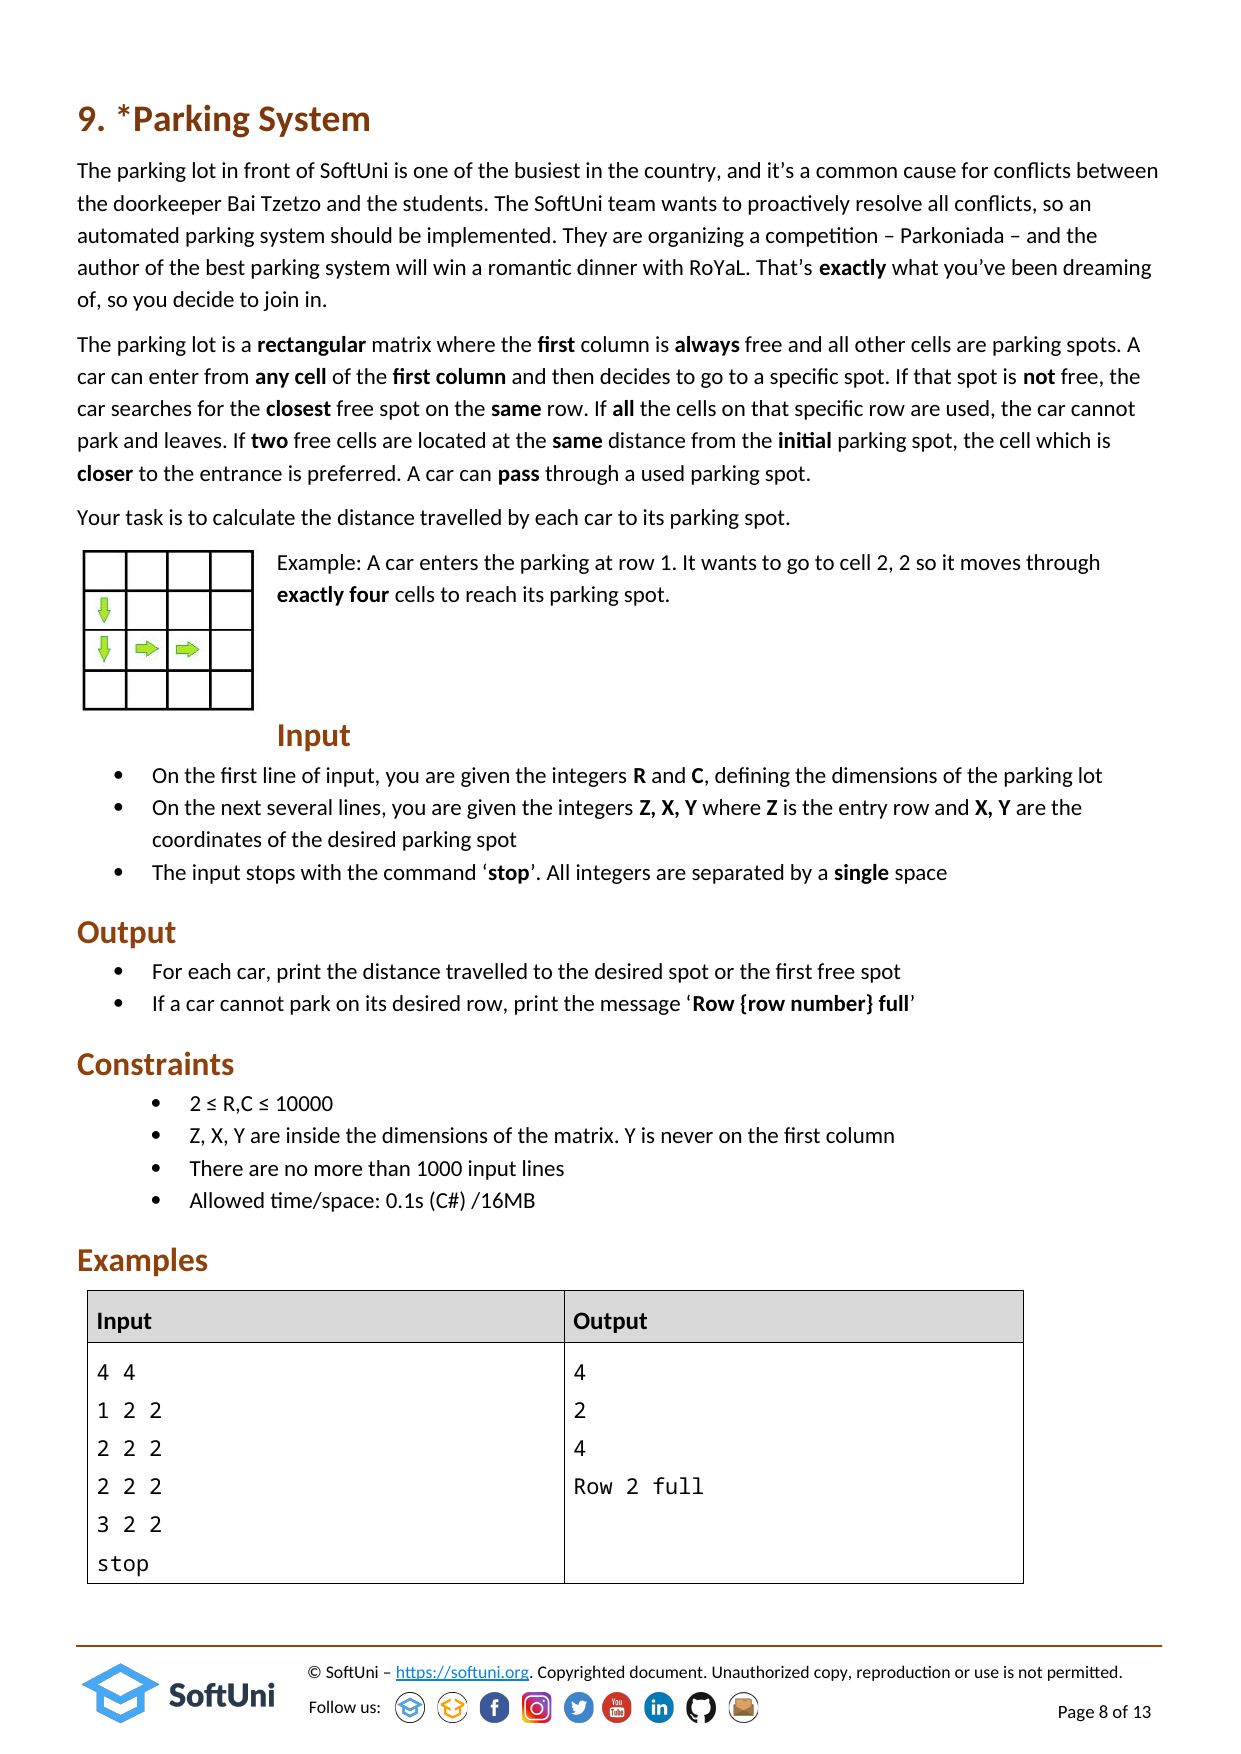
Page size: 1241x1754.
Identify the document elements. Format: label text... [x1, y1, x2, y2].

picture [602, 1692, 632, 1723]
picture [644, 1692, 653, 1701]
picture [564, 1692, 594, 1723]
list Z, X, Y are inside the dimensions of the matrix. Y is never on the first column [152, 1122, 1163, 1149]
list If a car cannot park on its desired row, print the message ‘Row {row number} full’ [114, 989, 1163, 1018]
picture [644, 1714, 653, 1723]
list On the first line of input, you are given the integers R and C, defining the dimensions of the parking lot [114, 761, 1163, 789]
picture [658, 1705, 667, 1714]
list The input stops with the command ‘stop’. All integers are separated by a single space [114, 858, 1163, 886]
subtitle Constraints [77, 1043, 1163, 1083]
subtitle Examples [77, 1239, 1163, 1280]
picture [437, 1692, 468, 1723]
picture [522, 1692, 552, 1723]
subtitle *Parking System [77, 95, 1163, 141]
picture [665, 1714, 674, 1723]
picture [75, 1658, 281, 1729]
subtitle Input [77, 714, 1163, 755]
subtitle Output [77, 911, 1163, 951]
list 2 ≤ R,C ≤ 10000 [152, 1089, 1163, 1117]
list Allowed time/space: 0.1s (C#) /16MB [152, 1186, 1163, 1214]
text The parking lot in front of SoftUni is one of the busiest in the country, and it’s a common cause for conflicts between the doorkeeper Bai Tzetzo and the students. The SoftUni team wants to proactively resolve all conflicts, so an automated parking system should be implemented. They are organizing a competition – Parkoniada – and the author of the best parking system will win a romantic dinner with RoYaL. That’s exactly what you’ve been dreaming of, so you decide to join in. [77, 156, 1163, 313]
list There are no more than 1000 input lines [152, 1154, 1163, 1182]
table_header Output [565, 1291, 1023, 1342]
picture [686, 1692, 716, 1723]
list For each car, print the distance travelled to the desired spot or the first free spot [114, 957, 1163, 985]
text The parking lot is a rectangular matrix where the first column is always free and all other cells are parking spots. A car can enter from any cell of the first column and then decides to go to a specific spot. If that spot is not free, the car searches for the closest free spot on the same row. If all the cells on that specific row are used, the car cannot park and leaves. If two free cells are located at the same distance from the initial parking spot, the cell which is closer to the entrance is preferred. A car can pass through a used parking spot. [77, 330, 1163, 487]
picture [479, 1692, 510, 1723]
table_cell 4 4 1 2 2 2 2 2 2 2 2 3 2 2 stop [88, 1343, 564, 1583]
list On the next several lines, you are given the integers Z, X, Y where Z is the entry row and X, Y are the coordinates of the desired parking spot [114, 793, 1163, 853]
picture [79, 541, 257, 717]
picture [665, 1692, 674, 1701]
text Example: A car enters the parking at row 1. It wants to go to cell 2, 2 so it moves through exactly four cells to reach its parking spot. [257, 548, 1163, 608]
picture [728, 1692, 759, 1723]
picture [395, 1692, 425, 1723]
table_cell 4 2 4 Row 2 full [565, 1343, 1023, 1583]
table_header Input [88, 1291, 564, 1342]
text Your task is to calculate the distance travelled by each car to its parking spot. [77, 503, 1163, 531]
